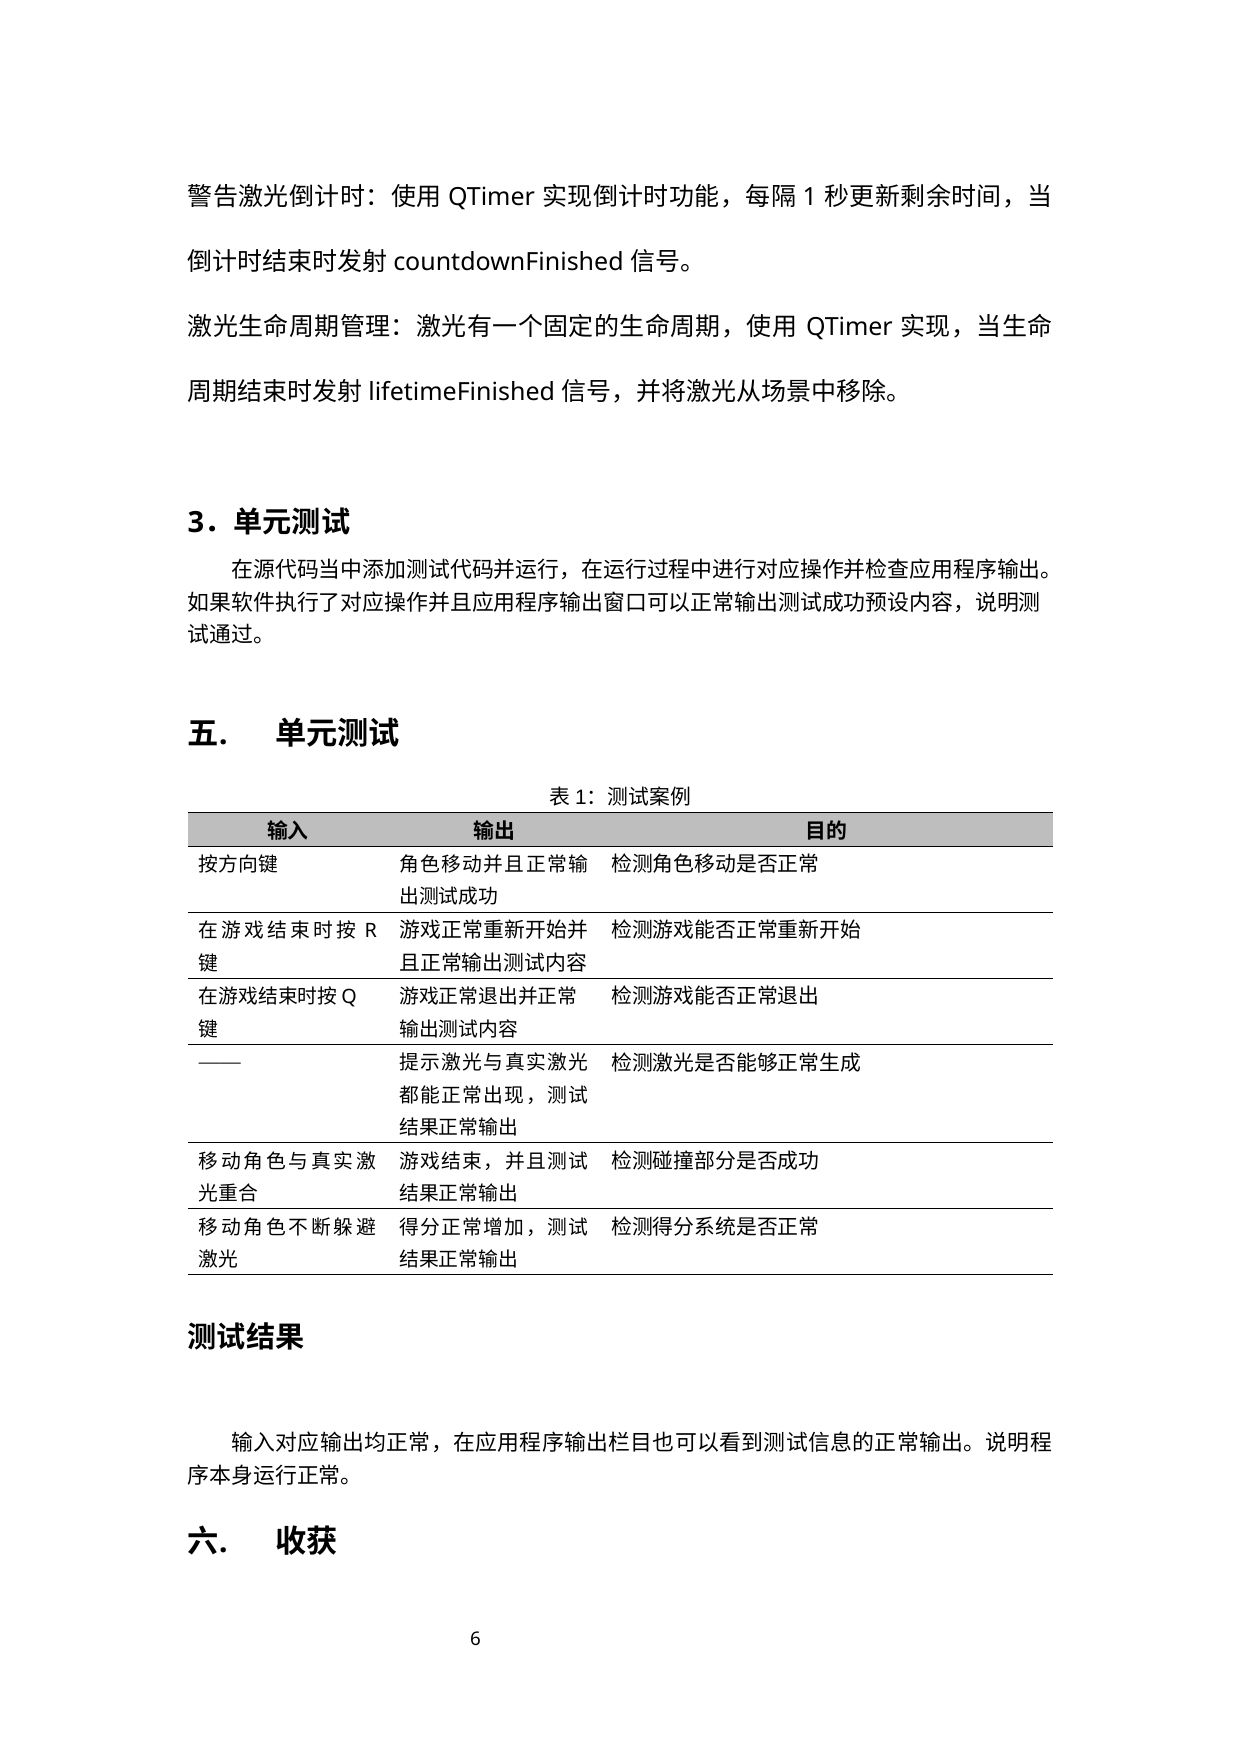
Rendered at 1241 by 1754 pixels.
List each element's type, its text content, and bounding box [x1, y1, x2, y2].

list 单元测试 [187, 487, 1053, 552]
table_cell 检测游戏能否正常重新开始 [600, 913, 1053, 978]
table_cell 移动角色与真实激光重合 [188, 1143, 388, 1208]
text 输入对应输出均正常，在应用程序输出栏目也可以看到测试信息的正常输出。说明程序本身运行正常。 [187, 1425, 1053, 1490]
text 表 1：测试案例 [187, 779, 1053, 812]
table_header 输入 [188, 813, 388, 846]
table_cell 检测碰撞部分是否成功 [600, 1143, 1053, 1208]
list 单元测试 [187, 698, 1053, 763]
table_cell 游戏正常退出并正常输出测试内容 [388, 979, 600, 1044]
table_cell 在游戏结束时按Q键 [188, 979, 388, 1044]
table_cell 检测游戏能否正常退出 [600, 979, 1053, 1044]
table_cell 检测激光是否能够正常生成 [600, 1045, 1053, 1142]
table_header 输出 [388, 813, 600, 846]
subtitle 测试结果 [187, 1302, 1053, 1367]
table_cell 在游戏结束时按R键 [188, 913, 388, 978]
list 警告激光倒计时：使用 QTimer 实现倒计时功能，每隔 1 秒更新剩余时间，当倒计时结束时发射 countdownFinished 信号。 [187, 162, 1053, 292]
table_cell 检测得分系统是否正常 [600, 1209, 1053, 1274]
table_cell 提示激光与真实激光都能正常出现，测试结果正常输出 [388, 1045, 600, 1142]
table_cell 角色移动并且正常输出测试成功 [388, 847, 600, 912]
text 在源代码当中添加测试代码并运行，在运行过程中进行对应操作并检查应用程序输出。如果软件执行了对应操作并且应用程序输出窗口可以正常输出测试成功预设内容，说明测试通过。 [187, 552, 1053, 649]
table_cell 游戏正常重新开始并且正常输出测试内容 [388, 913, 600, 978]
list 激光生命周期管理：激光有一个固定的生命周期，使用 QTimer 实现，当生命周期结束时发射 lifetimeFinished 信号，并将激光从场景中移除。 [187, 292, 1053, 422]
table_cell 移动角色不断躲避激光 [188, 1209, 388, 1274]
table_header 目的 [600, 813, 1053, 846]
table_cell 游戏结束，并且测试结果正常输出 [388, 1143, 600, 1208]
table_cell 检测角色移动是否正常 [600, 847, 1053, 912]
table_cell 按方向键 [188, 847, 388, 912]
table_cell —— [188, 1045, 388, 1142]
table_cell 得分正常增加，测试结果正常输出 [388, 1209, 600, 1274]
list 收获 [187, 1506, 1053, 1571]
